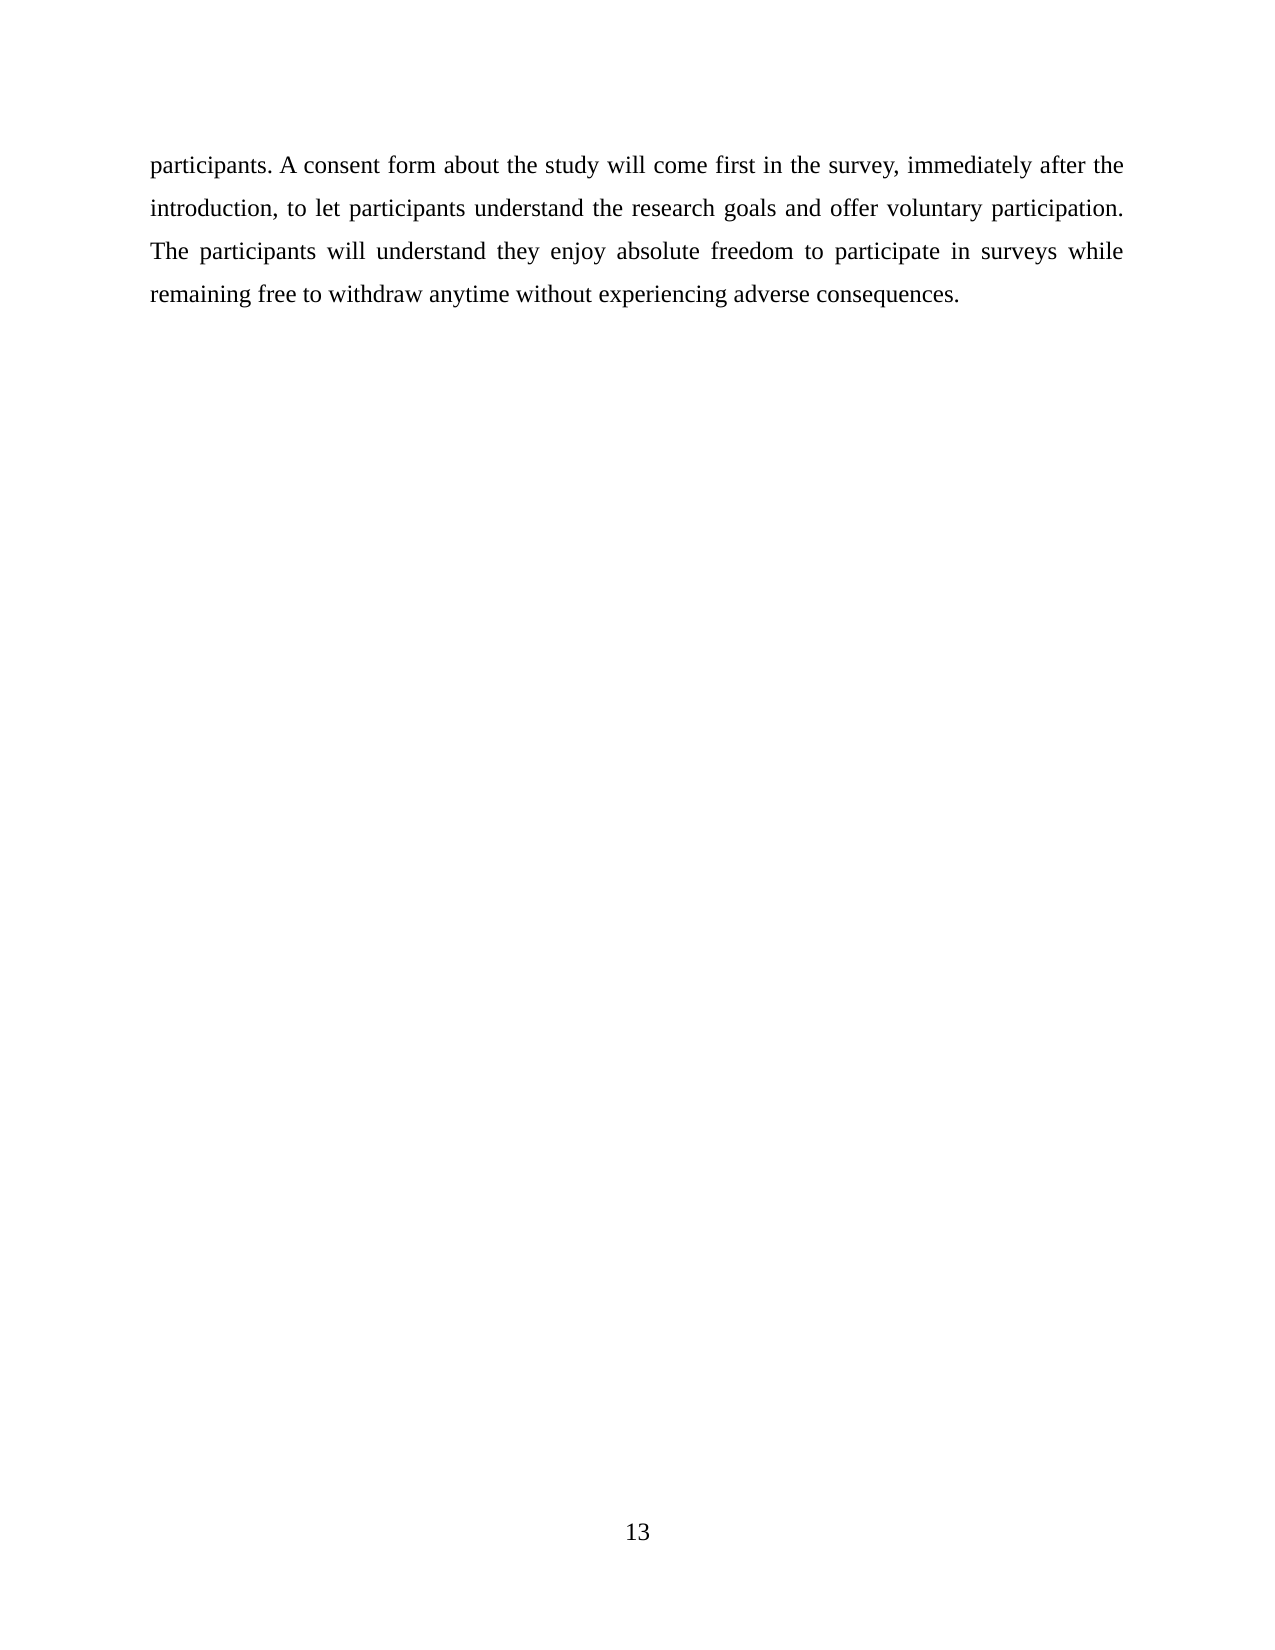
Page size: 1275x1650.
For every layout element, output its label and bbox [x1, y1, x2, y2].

text [150, 150, 1125, 308]
